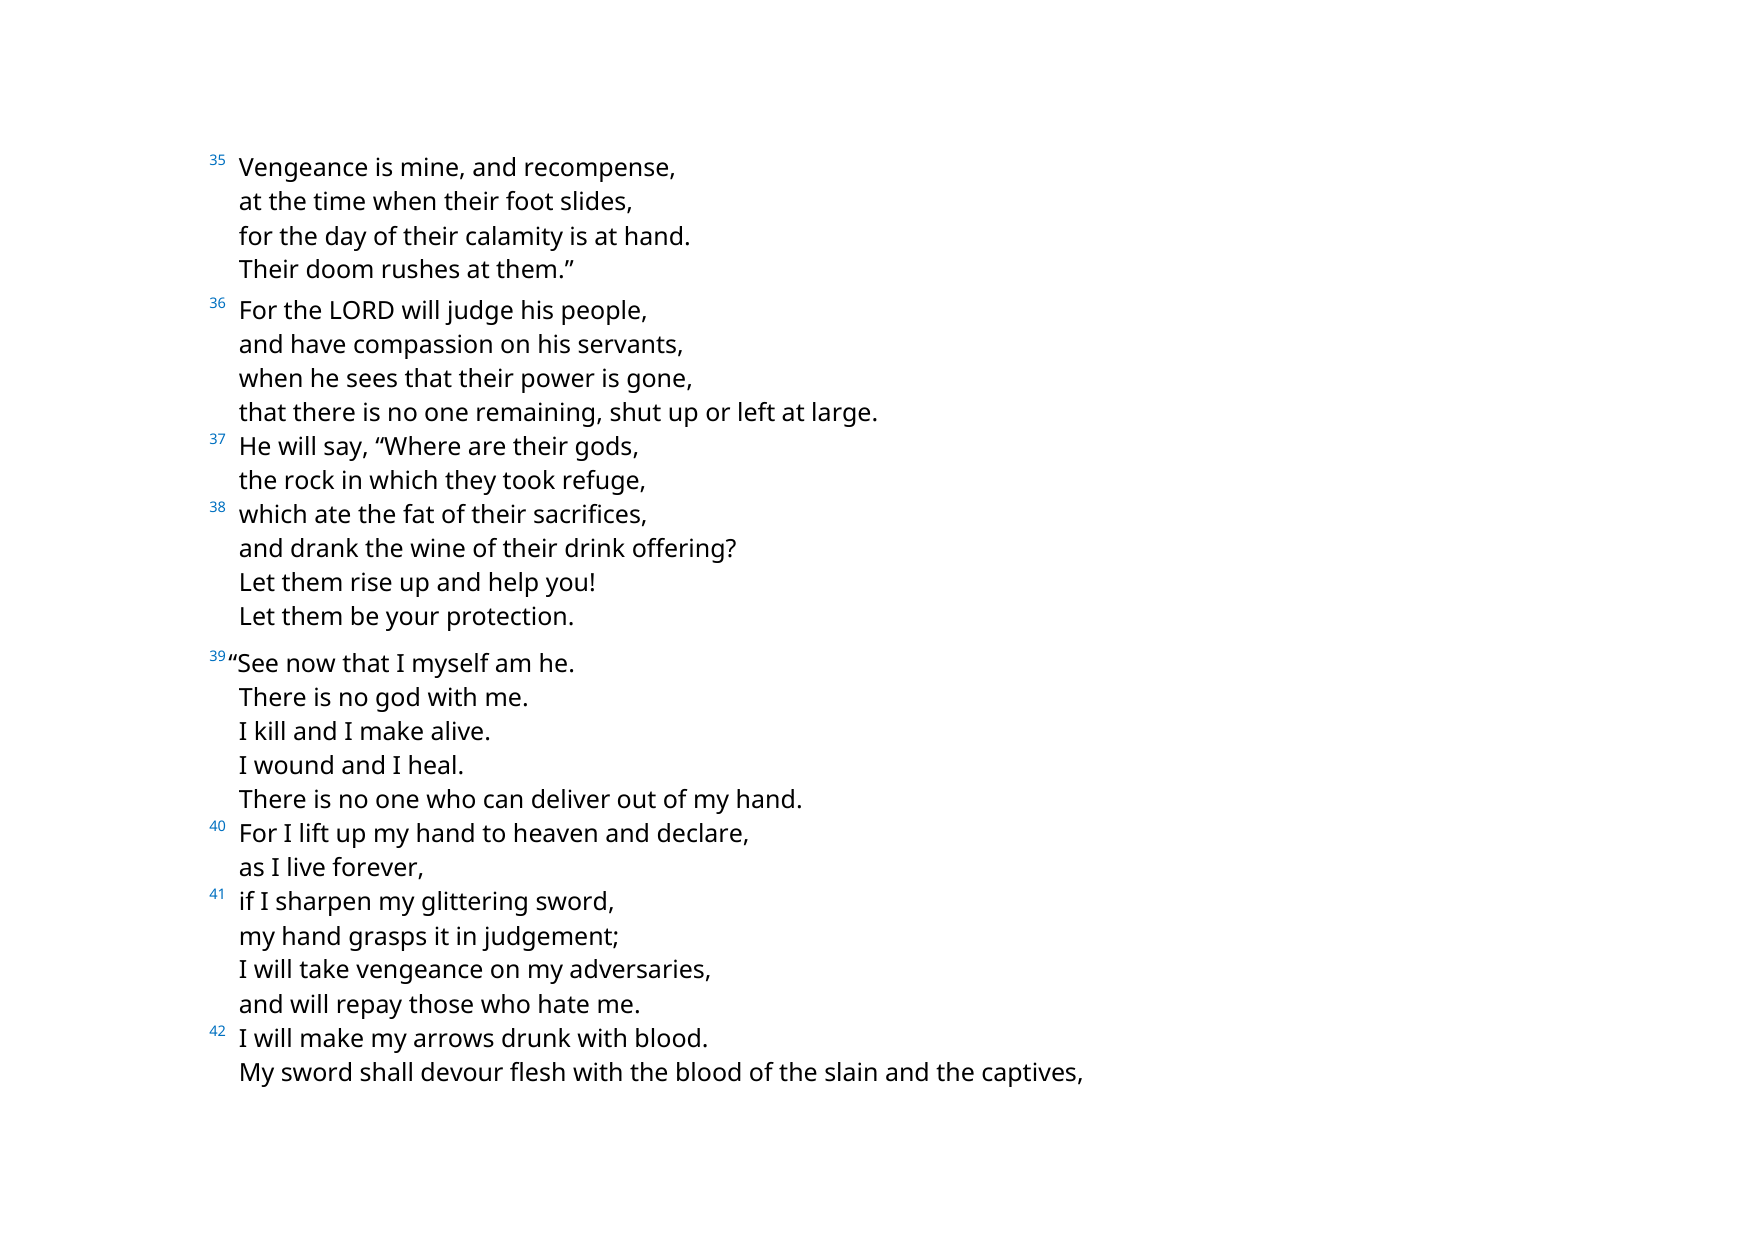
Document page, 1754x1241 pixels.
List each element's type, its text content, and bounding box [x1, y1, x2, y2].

text 35 Vengeance is mine, and recompense, at the time when their foot slides, for the day of their calamity is at hand. Their doom rushes at them.” [209, 150, 1545, 286]
text 39 “See now that I myself am he. There is no god with me. I kill and I make alive. I wound and I heal. There is no one who can deliver out of my hand. [209, 646, 1545, 816]
text 37 He will say, “Where are their gods, the rock in which they took refuge, [209, 429, 1545, 497]
text 40 For I lift up my hand to heaven and declare, as I live forever, [209, 816, 1545, 884]
text 41 if I sharpen my glittering sword, my hand grasps it in judgement; I will take vengeance on my adversaries, and will repay those who hate me. [209, 884, 1545, 1020]
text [209, 1020, 1545, 1088]
text 38 which ate the fat of their sacrifices, and drank the wine of their drink offering? Let them rise up and help you! Let them be your protection. [209, 497, 1545, 633]
text 36 For the LORD will judge his people, and have compassion on his servants, when he sees that their power is gone, that there is no one remaining, shut up or left at large. [209, 292, 1545, 429]
